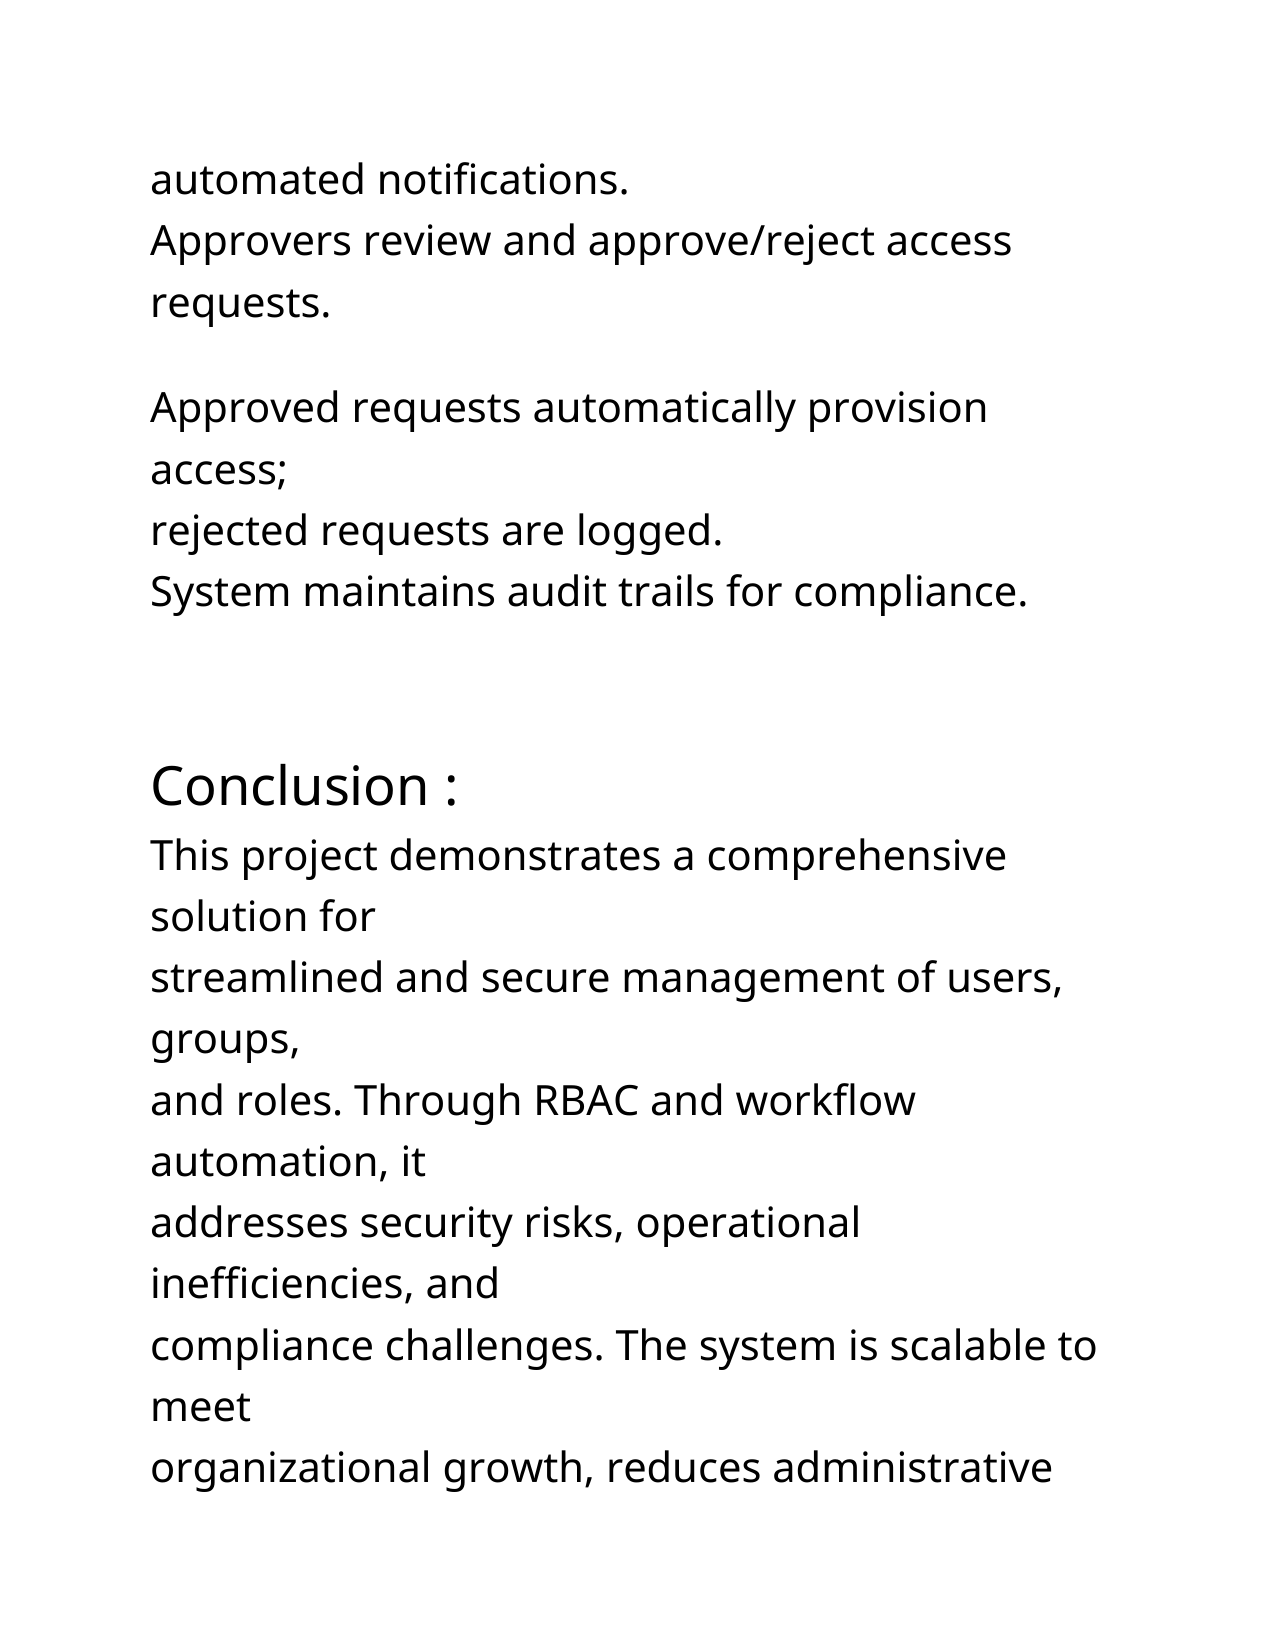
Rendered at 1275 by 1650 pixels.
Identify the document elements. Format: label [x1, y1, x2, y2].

text [150, 378, 1125, 1495]
text [150, 150, 1125, 359]
